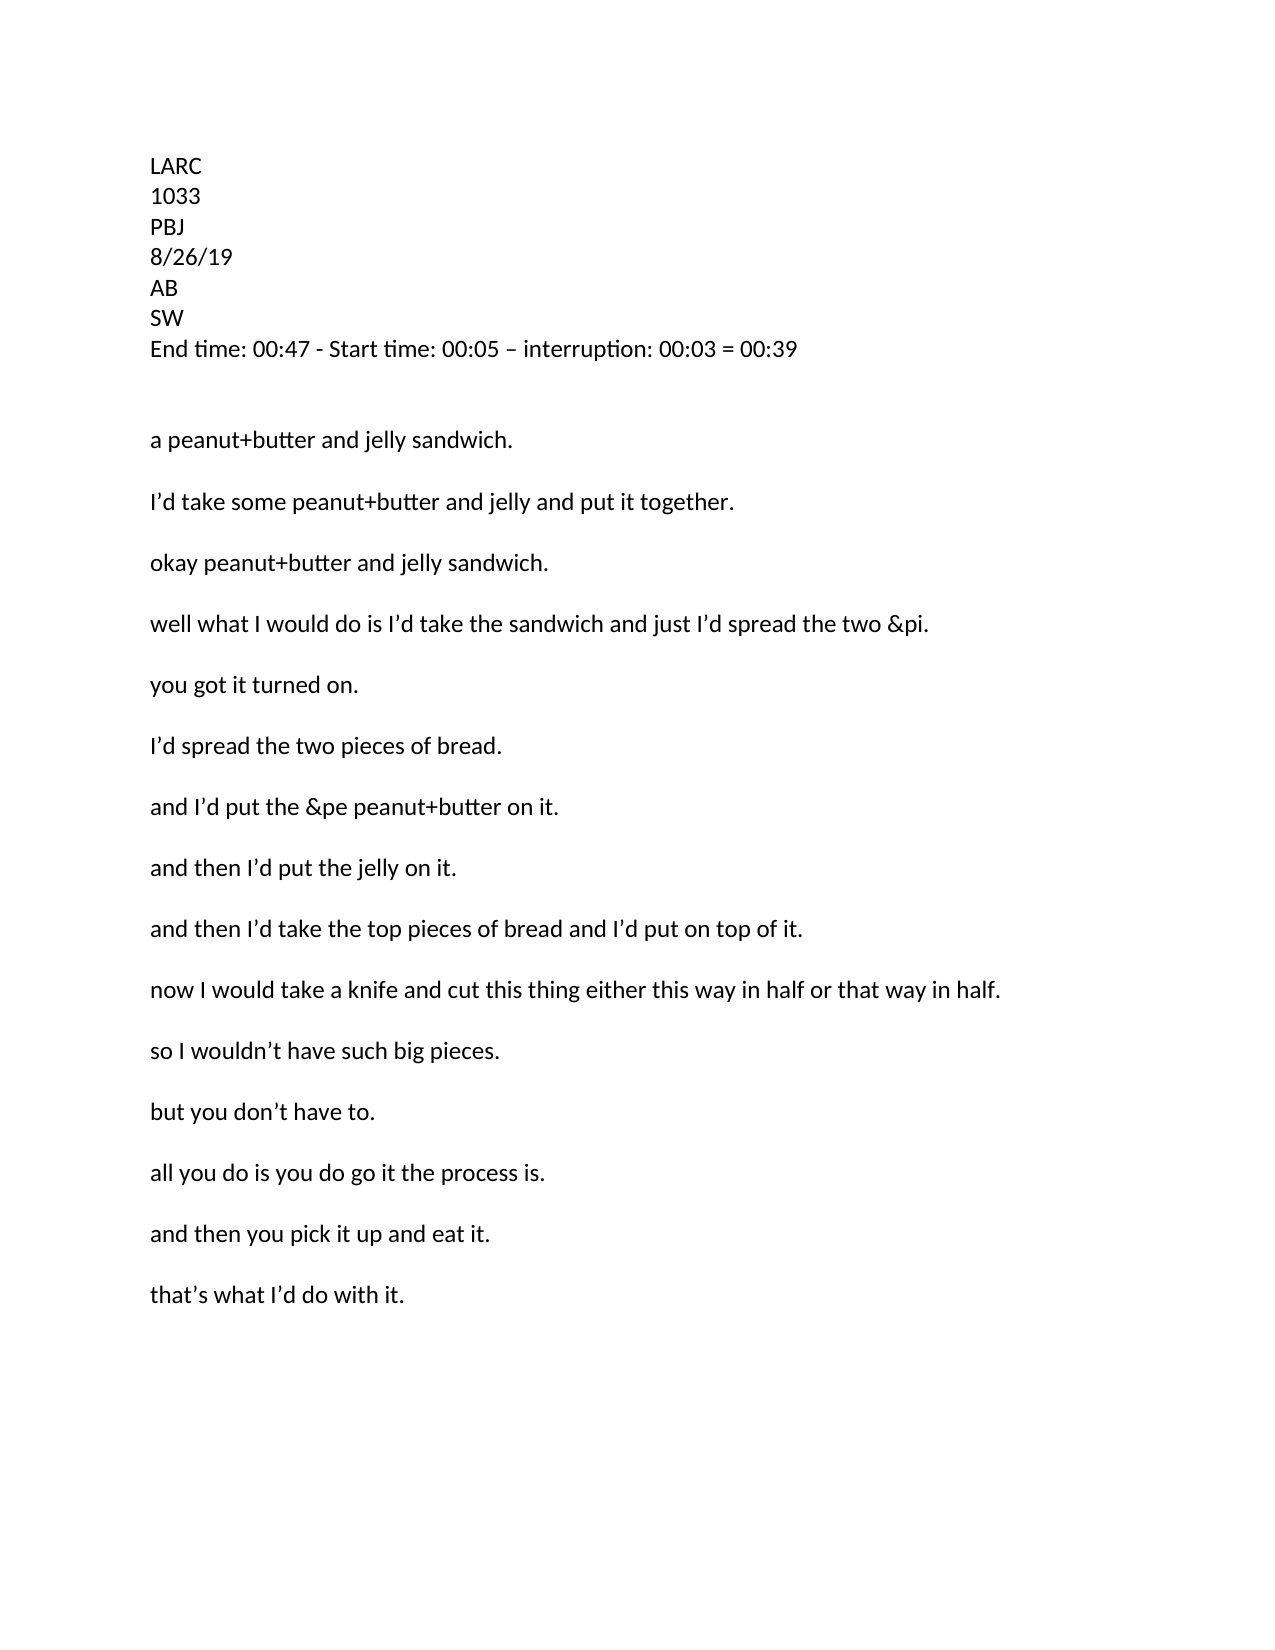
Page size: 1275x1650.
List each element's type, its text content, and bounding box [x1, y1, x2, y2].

text I’d spread the two pieces of bread. [150, 730, 1125, 760]
text all you do is you do go it the process is. [150, 1157, 1125, 1188]
text that’s what I’d do with it. [150, 1279, 1125, 1310]
text you got it turned on. [150, 669, 1125, 699]
text PBJ [150, 211, 1125, 242]
text 1033 [150, 181, 1125, 211]
text I’d take some peanut+butter and jelly and put it together. [150, 486, 1125, 516]
text a peanut+butter and jelly sandwich. [150, 425, 1125, 455]
text so I wouldn’t have such big pieces. [150, 1035, 1125, 1066]
text and then you pick it up and eat it. [150, 1218, 1125, 1249]
text SW [150, 303, 1125, 333]
text okay peanut+butter and jelly sandwich. [150, 547, 1125, 577]
text LARC [150, 150, 1125, 181]
text and I’d put the &pe peanut+butter on it. [150, 791, 1125, 821]
text 8/26/19 [150, 242, 1125, 272]
text but you don’t have to. [150, 1096, 1125, 1127]
text and then I’d take the top pieces of bread and I’d put on top of it. [150, 913, 1125, 943]
text and then I’d put the jelly on it. [150, 852, 1125, 882]
text well what I would do is I’d take the sandwich and just I’d spread the two &pi. [150, 608, 1125, 638]
text now I would take a knife and cut this thing either this way in half or that way in half. [150, 974, 1125, 1004]
text AB [150, 272, 1125, 303]
text End time: 00:47 - Start time: 00:05 – interruption: 00:03 = 00:39 [150, 333, 1125, 364]
